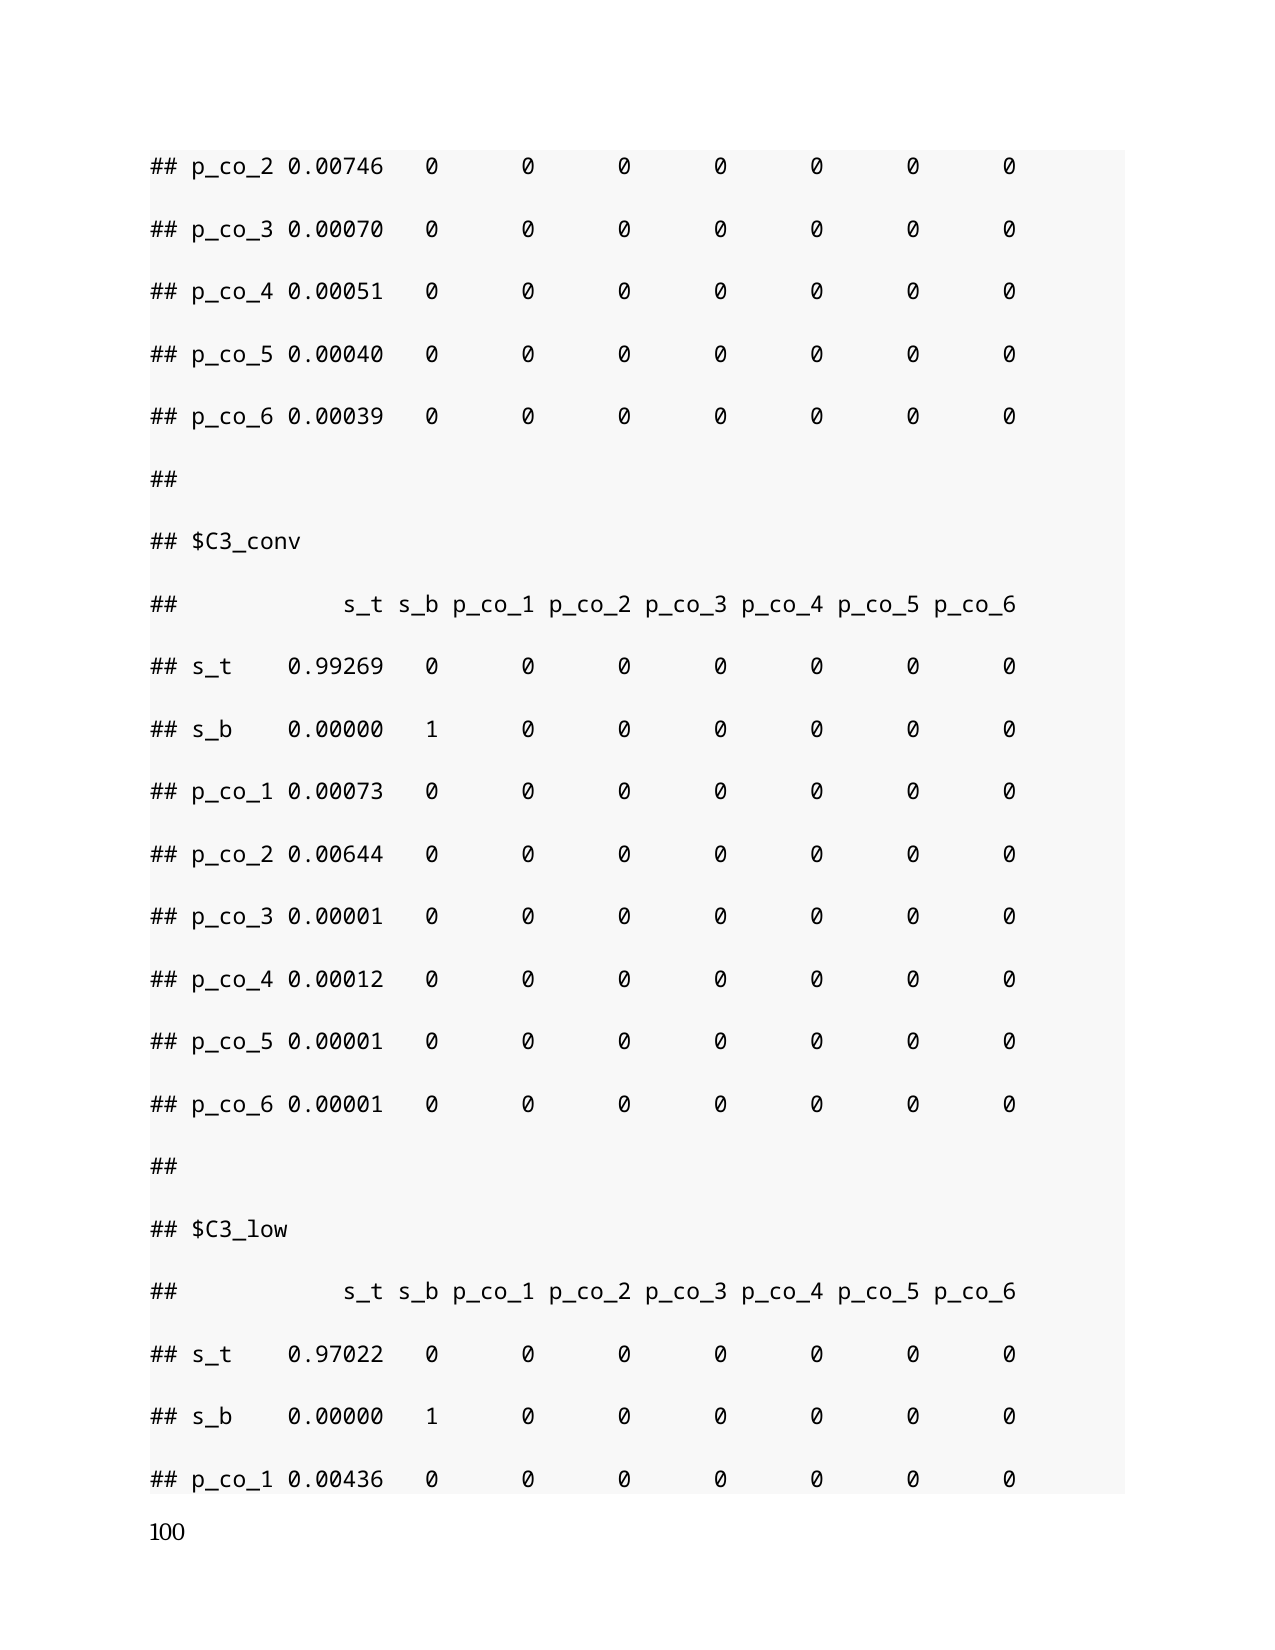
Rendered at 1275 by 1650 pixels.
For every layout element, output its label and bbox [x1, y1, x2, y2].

text [150, 150, 1125, 1494]
